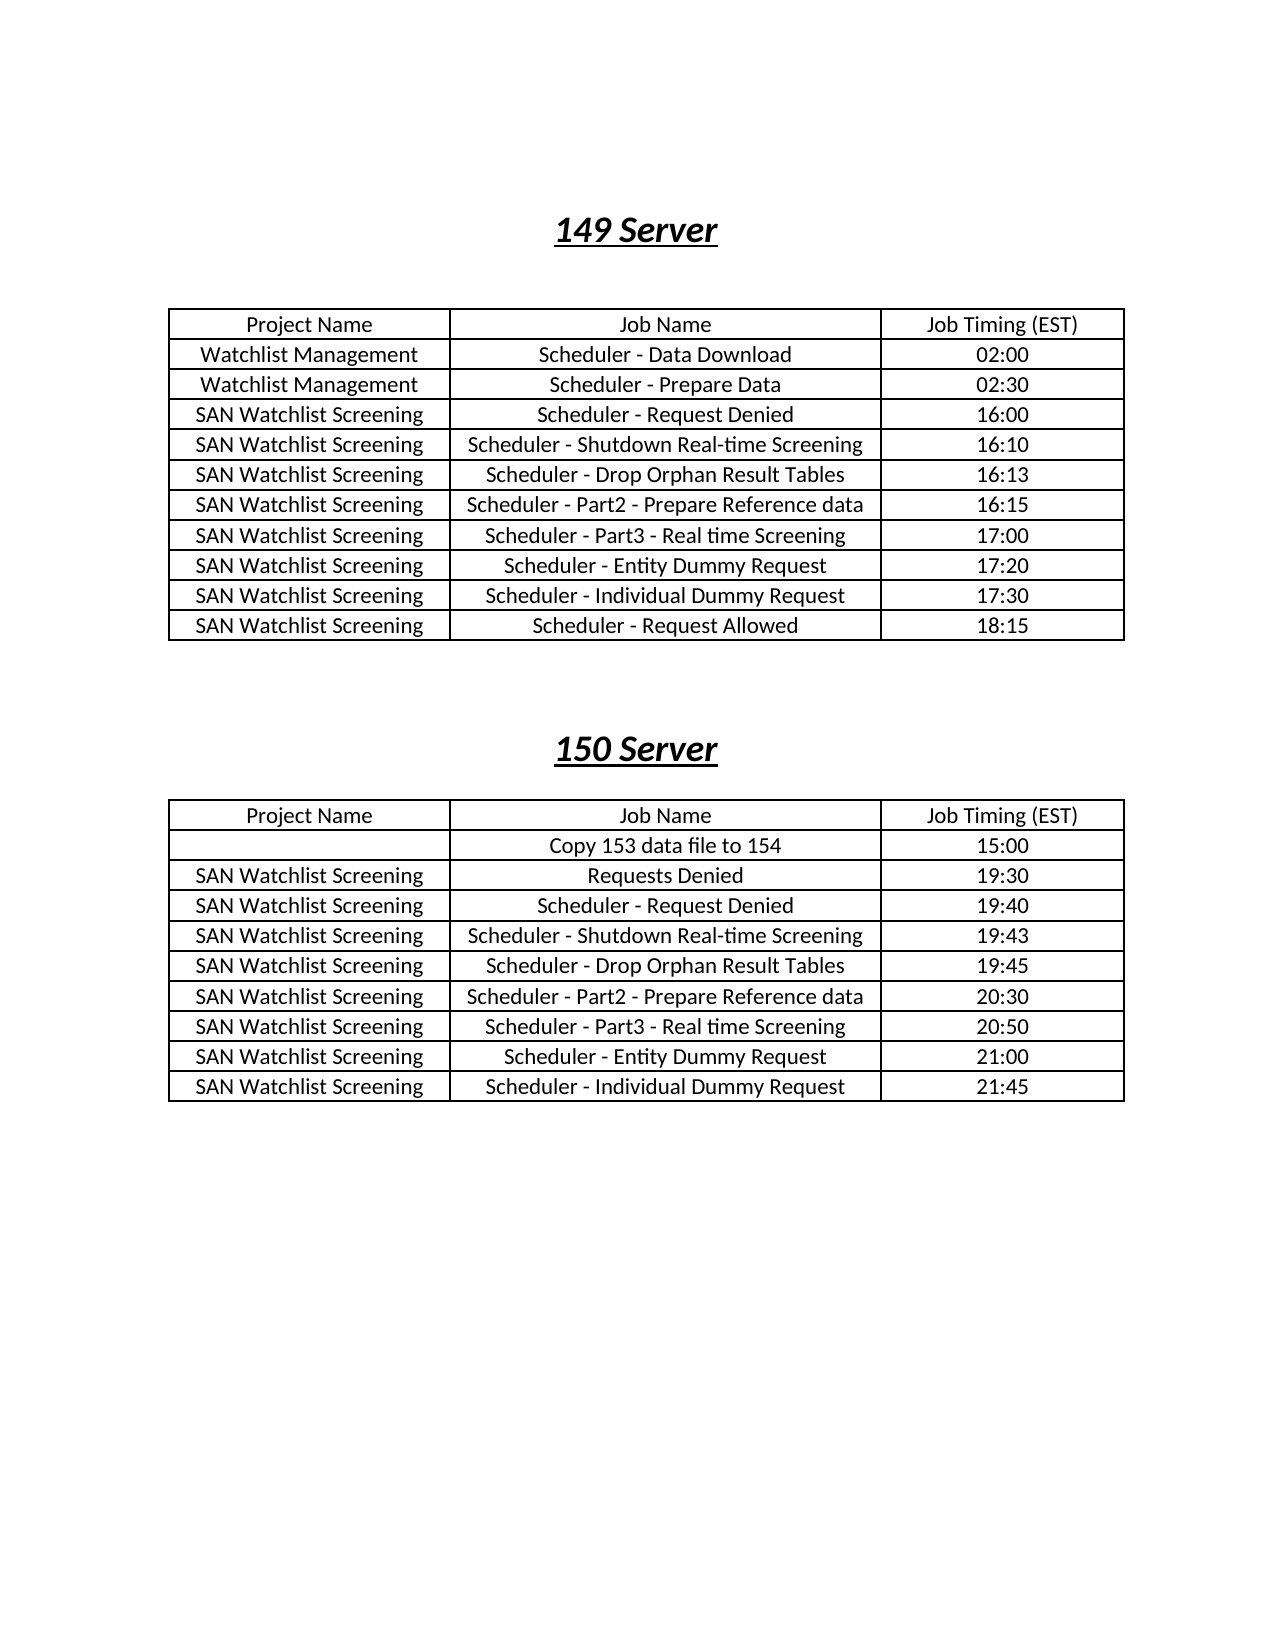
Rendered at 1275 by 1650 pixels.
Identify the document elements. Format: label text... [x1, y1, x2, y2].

table_cell Scheduler - Individual Dummy Request [451, 581, 880, 609]
table_cell SAN Watchlist Screening [170, 491, 449, 519]
table_cell 18:15 [882, 611, 1123, 639]
table_header Job Timing (EST) [882, 310, 1123, 338]
table_cell Scheduler - Drop Orphan Result Tables [451, 461, 880, 488]
table_cell SAN Watchlist Screening [170, 922, 449, 949]
table_cell 02:30 [882, 370, 1123, 398]
table_cell SAN Watchlist Screening [170, 891, 449, 919]
table_cell [170, 831, 449, 859]
table_cell Scheduler - Shutdown Real-time Screening [451, 922, 880, 949]
table_header Job Name [451, 310, 880, 338]
table_cell Scheduler - Entity Dummy Request [451, 1042, 880, 1070]
table_cell 17:00 [882, 521, 1123, 549]
table_cell Scheduler - Request Denied [451, 891, 880, 919]
table_cell Scheduler - Part3 - Real time Screening [451, 1012, 880, 1040]
table_cell SAN Watchlist Screening [170, 521, 449, 549]
table_cell Scheduler - Part2 - Prepare Reference data [451, 982, 880, 1010]
table_cell 02:00 [882, 340, 1123, 368]
table_cell 16:10 [882, 430, 1123, 458]
table_cell 17:20 [882, 551, 1123, 579]
text 150 Server [150, 725, 1125, 771]
table_cell 19:40 [882, 891, 1123, 919]
table_header Job Name [451, 801, 880, 829]
table_cell SAN Watchlist Screening [170, 461, 449, 488]
table_cell SAN Watchlist Screening [170, 1072, 449, 1100]
table_header Project Name [170, 310, 449, 338]
table_cell 20:30 [882, 982, 1123, 1010]
table_cell Scheduler - Prepare Data [451, 370, 880, 398]
table_cell 16:00 [882, 400, 1123, 428]
table_cell Scheduler - Part2 - Prepare Reference data [451, 491, 880, 519]
table_header Job Timing (EST) [882, 801, 1123, 829]
table_cell SAN Watchlist Screening [170, 982, 449, 1010]
table_cell SAN Watchlist Screening [170, 430, 449, 458]
table_cell SAN Watchlist Screening [170, 952, 449, 980]
table_cell Scheduler - Data Download [451, 340, 880, 368]
table_cell Scheduler - Request Allowed [451, 611, 880, 639]
table_cell Watchlist Management [170, 340, 449, 368]
table_cell 19:43 [882, 922, 1123, 949]
table_cell SAN Watchlist Screening [170, 1042, 449, 1070]
table_cell Scheduler - Part3 - Real time Screening [451, 521, 880, 549]
table_cell 21:00 [882, 1042, 1123, 1070]
table_cell Copy 153 data file to 154 [451, 831, 880, 859]
table_cell 20:50 [882, 1012, 1123, 1040]
table_cell SAN Watchlist Screening [170, 551, 449, 579]
table_cell SAN Watchlist Screening [170, 581, 449, 609]
table_cell 17:30 [882, 581, 1123, 609]
table_cell Scheduler - Individual Dummy Request [451, 1072, 880, 1100]
table_cell SAN Watchlist Screening [170, 611, 449, 639]
table_cell 16:13 [882, 461, 1123, 488]
table_cell 19:45 [882, 952, 1123, 980]
table_cell Requests Denied [451, 861, 880, 889]
table_cell SAN Watchlist Screening [170, 861, 449, 889]
table_cell Watchlist Management [170, 370, 449, 398]
table_cell SAN Watchlist Screening [170, 400, 449, 428]
table_cell SAN Watchlist Screening [170, 1012, 449, 1040]
table_cell 19:30 [882, 861, 1123, 889]
table_cell Scheduler - Request Denied [451, 400, 880, 428]
table_header Project Name [170, 801, 449, 829]
table_cell Scheduler - Drop Orphan Result Tables [451, 952, 880, 980]
table_cell Scheduler - Shutdown Real-time Screening [451, 430, 880, 458]
table_cell 21:45 [882, 1072, 1123, 1100]
table_cell Scheduler - Entity Dummy Request [451, 551, 880, 579]
text 149 Server [150, 206, 1125, 252]
table_cell 15:00 [882, 831, 1123, 859]
table_cell 16:15 [882, 491, 1123, 519]
